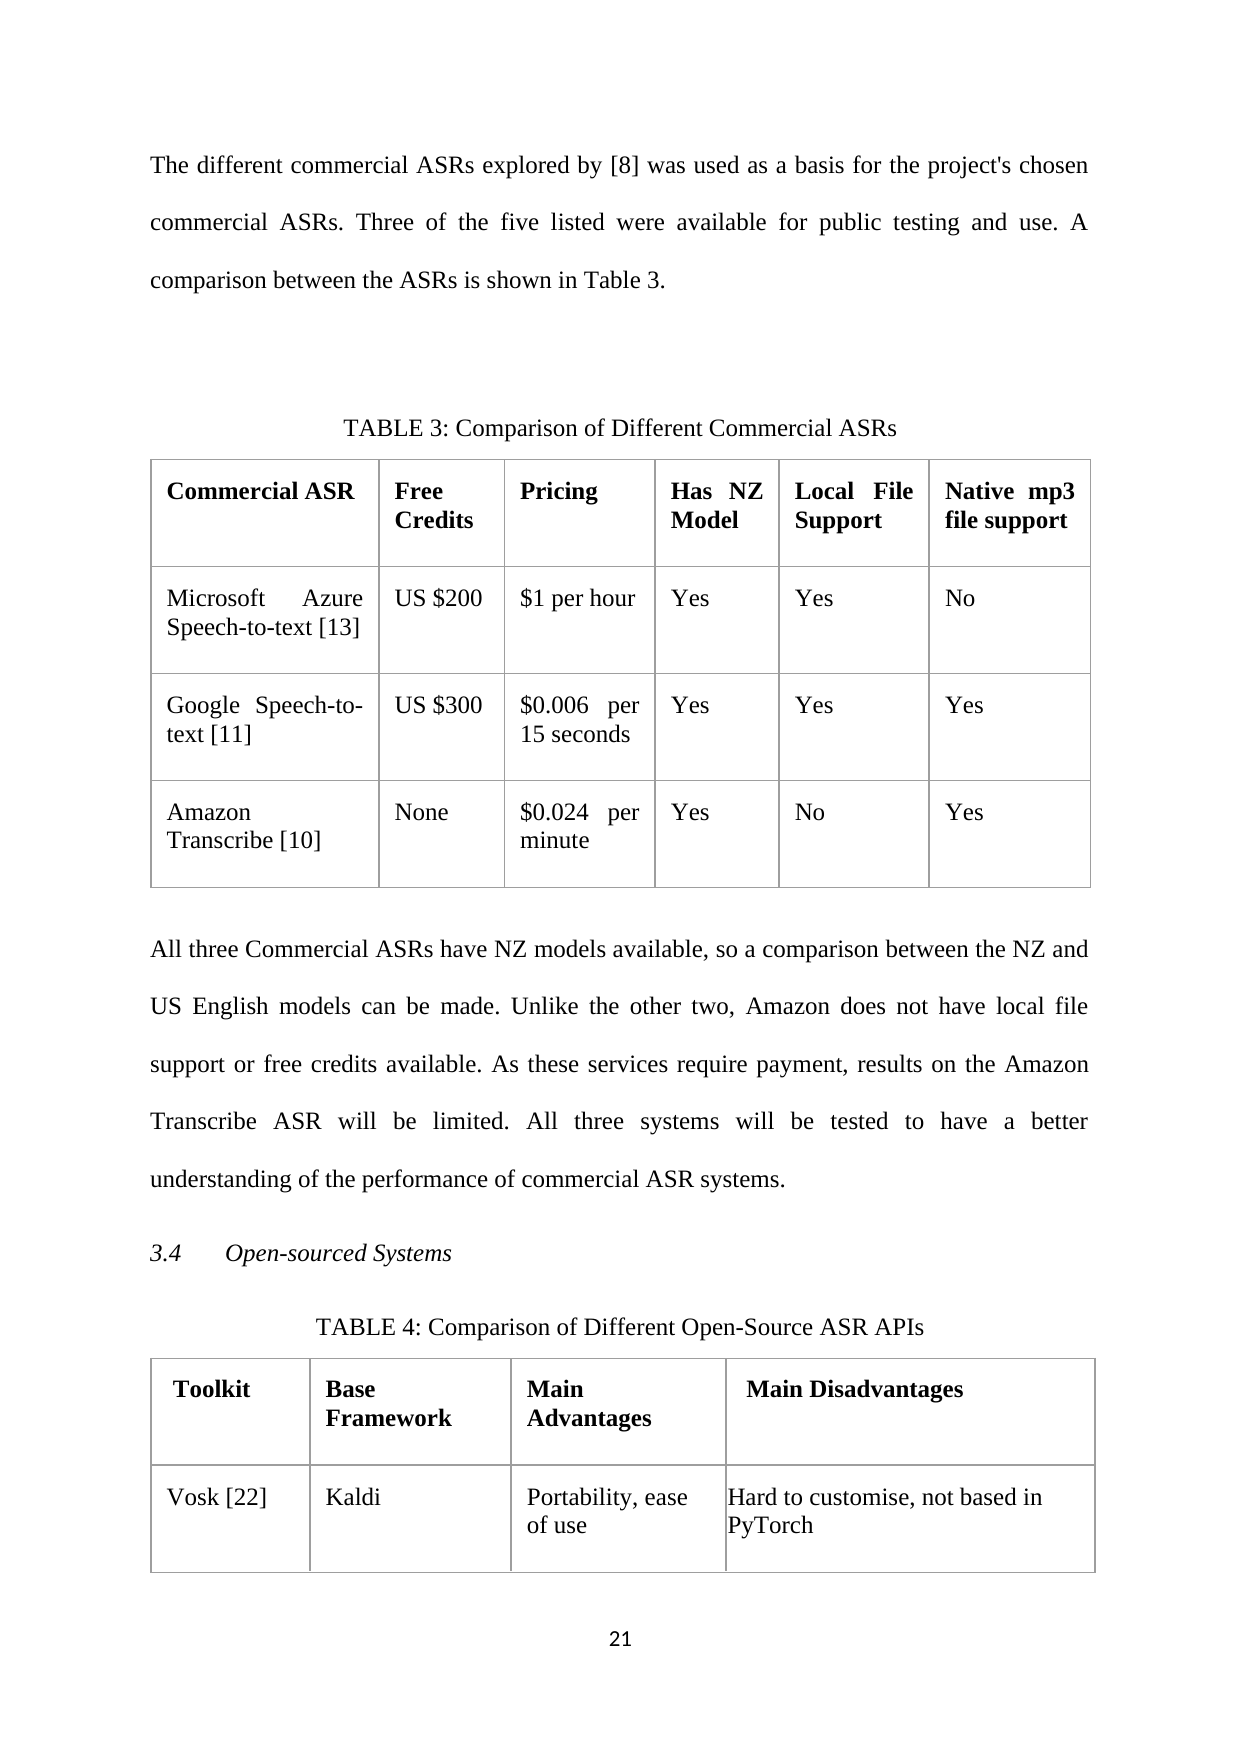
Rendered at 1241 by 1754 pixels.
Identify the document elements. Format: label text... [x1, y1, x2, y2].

table_cell Kaldi [311, 1466, 510, 1571]
table_header Pricing [505, 460, 654, 566]
table_cell Portability, ease of use [512, 1466, 725, 1571]
table_header Has NZ Model [656, 460, 778, 566]
table_header Local File Support [780, 460, 928, 566]
table_cell Yes [930, 674, 1090, 780]
table_cell No [930, 567, 1090, 673]
table_header Free Credits [380, 460, 504, 566]
text TABLE 4: Comparison of Different Open-Source ASR APIs [150, 1312, 1090, 1341]
table_cell $1 per hour [505, 567, 654, 673]
table_cell Yes [780, 567, 928, 673]
table_header Base Framework [311, 1359, 510, 1464]
text The different commercial ASRs explored by [8] was used as a basis for the project's chosen commercial ASRs. Three of the five listed were available for public testing and use. A comparison between the ASRs is shown in Table 3. [150, 150, 1090, 294]
table_header Main Disadvantages [727, 1359, 1094, 1464]
table_cell Yes [656, 674, 778, 780]
table_cell US $300 [380, 674, 504, 780]
table_cell US $200 [380, 567, 504, 673]
table_cell Hard to customise, not based in PyTorch [727, 1466, 1094, 1571]
table_cell Yes [780, 674, 928, 780]
table_cell Vosk [22] [152, 1466, 309, 1571]
table_cell Google Speech-to-text [11] [152, 674, 378, 780]
table_cell $0.006 per 15 seconds [505, 674, 654, 780]
table_cell Amazon Transcribe [10] [152, 781, 378, 887]
table_cell $0.024 per minute [505, 781, 654, 887]
table_header Toolkit [152, 1359, 309, 1464]
table_header Native mp3 file support [930, 460, 1090, 566]
table_cell Yes [656, 567, 778, 673]
table_cell None [380, 781, 504, 887]
table_header Main Advantages [512, 1359, 725, 1464]
table_cell No [780, 781, 928, 887]
table_cell Yes [930, 781, 1090, 887]
text TABLE 3: Comparison of Different Commercial ASRs [150, 413, 1090, 442]
text 3.4 Open-sourced Systems [150, 1238, 1090, 1267]
text All three Commercial ASRs have NZ models available, so a comparison between the NZ and US English models can be made. Unlike the other two, Amazon does not have local file support or free credits available. As these services require payment, results on the Amazon Transcribe ASR will be limited. All three systems will be tested to have a better understanding of the performance of commercial ASR systems. [150, 934, 1090, 1192]
table_cell Yes [656, 781, 778, 887]
table_header Commercial ASR [152, 460, 378, 566]
table_cell Microsoft Azure Speech-to-text [13] [152, 567, 378, 673]
